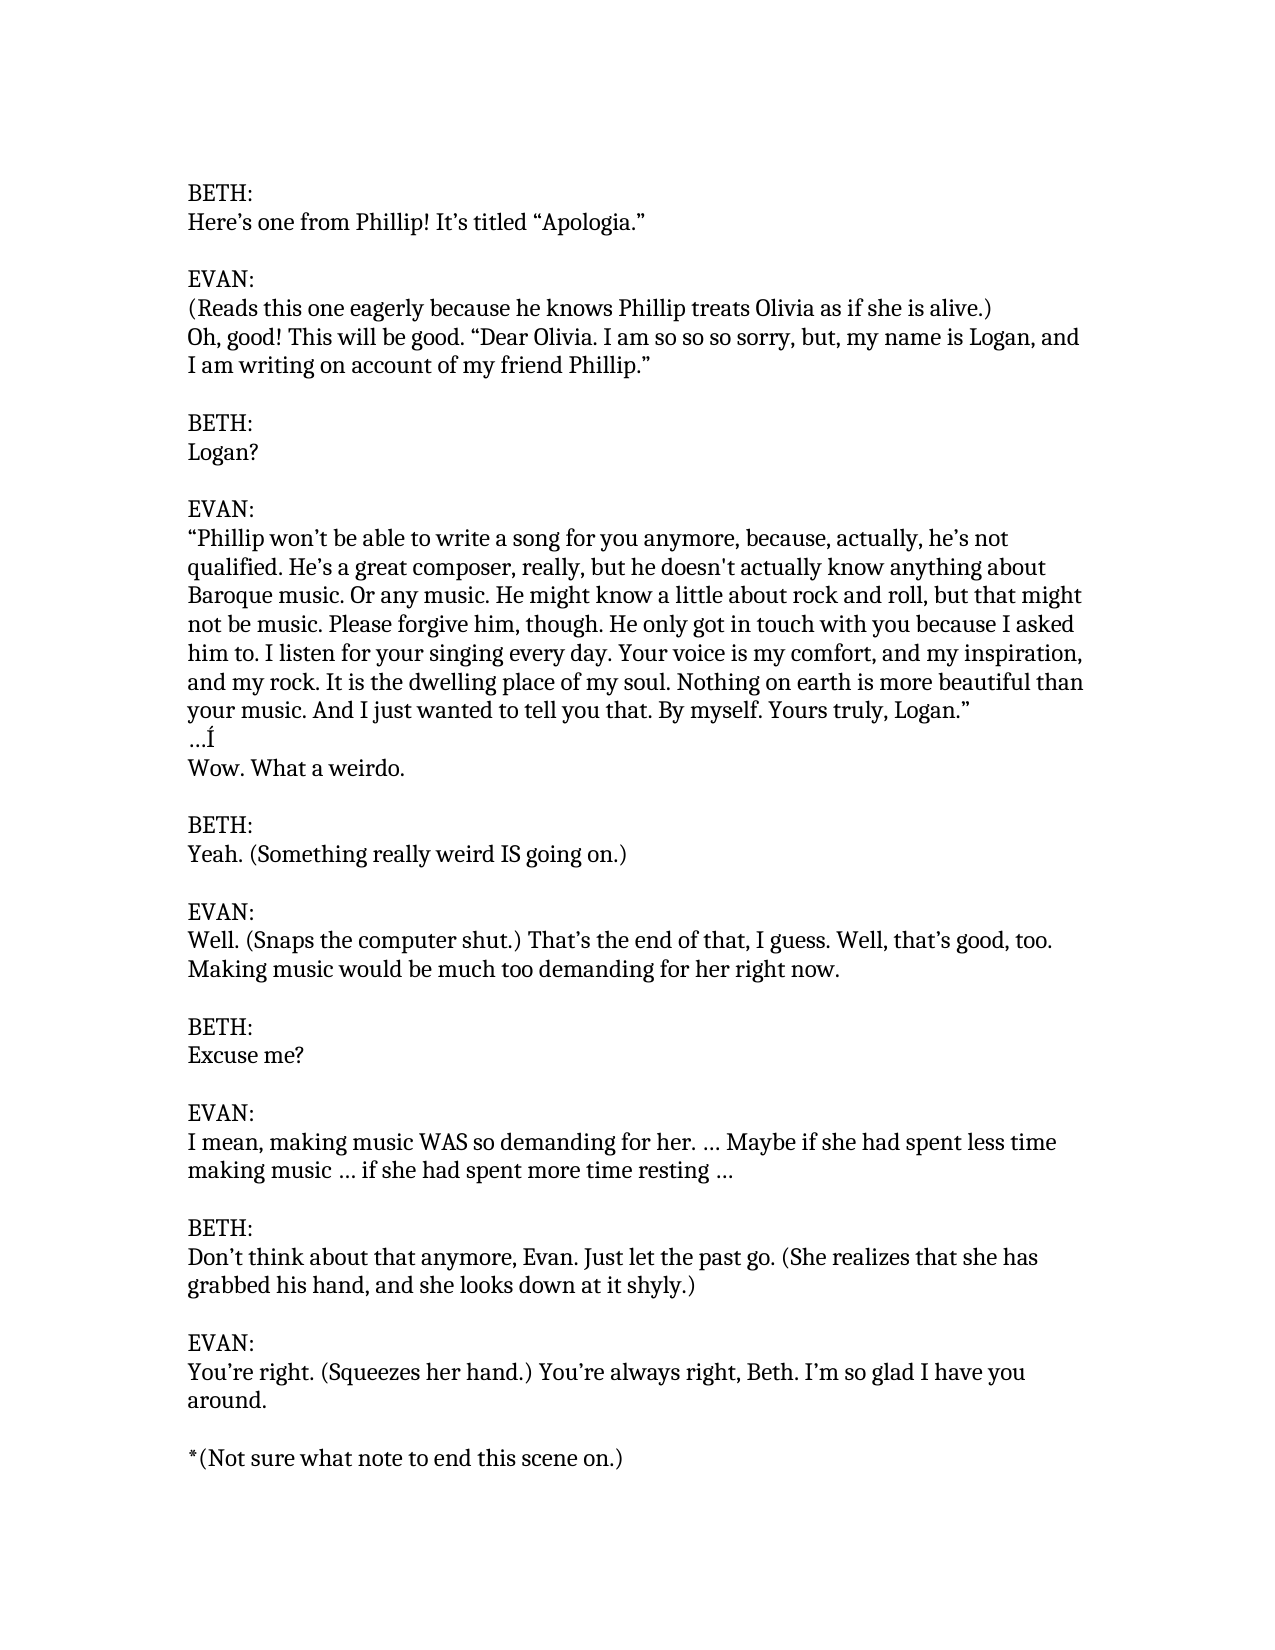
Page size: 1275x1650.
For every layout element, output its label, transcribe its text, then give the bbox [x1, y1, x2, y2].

text BETH: [187, 1214, 1087, 1242]
text Excuse me? [187, 1041, 1087, 1070]
text …Í [187, 725, 1087, 754]
text Yeah. (Something really weird IS going on.) [187, 840, 1087, 869]
text I mean, making music WAS so demanding for her. … Maybe if she had spent less time making music … if she had spent more time resting … [187, 1127, 1087, 1185]
text You’re right. (Squeezes her hand.) You’re always right, Beth. I’m so glad I have you around. [187, 1357, 1087, 1415]
text BETH: [187, 409, 1087, 437]
text “Phillip won’t be able to write a song for you anymore, because, actually, he’s not qualified. He’s a great composer, really, but he doesn't actually know anything about Baroque music. Or any music. He might know a little about rock and roll, but that might not be music. Please forgive him, though. He only got in touch with you because I asked him to. I listen for your singing every day. Your voice is my comfort, and my inspiration, and my rock. It is the dwelling place of my soul. Nothing on earth is more beautiful than your music. And I just wanted to tell you that. By myself. Yours truly, Logan.” [187, 524, 1087, 725]
text BETH: [187, 1012, 1087, 1041]
text (Reads this one eagerly because he knows Phillip treats Olivia as if she is alive.) [187, 294, 1087, 322]
text EVAN: [187, 1099, 1087, 1127]
text BETH: [187, 811, 1087, 840]
text EVAN: [187, 495, 1087, 524]
text Wow. What a weirdo. [187, 754, 1087, 782]
text Logan? [187, 437, 1087, 466]
text BETH: [187, 179, 1087, 207]
text Here’s one from Phillip! It’s titled “Apologia.” [187, 207, 1087, 236]
text *(Not sure what note to end this scene on.) [187, 1444, 1087, 1472]
text EVAN: [187, 897, 1087, 926]
text Oh, good! This will be good. “Dear Olivia. I am so so so sorry, but, my name is Logan, and I am writing on account of my friend Phillip.” [187, 322, 1087, 380]
text EVAN: [187, 1329, 1087, 1357]
text EVAN: [187, 265, 1087, 294]
text Well. (Snaps the computer shut.) That’s the end of that, I guess. Well, that’s good, too. Making music would be much too demanding for her right now. [187, 926, 1087, 984]
text Don’t think about that anymore, Evan. Just let the past go. (She realizes that she has grabbed his hand, and she looks down at it shyly.) [187, 1242, 1087, 1300]
